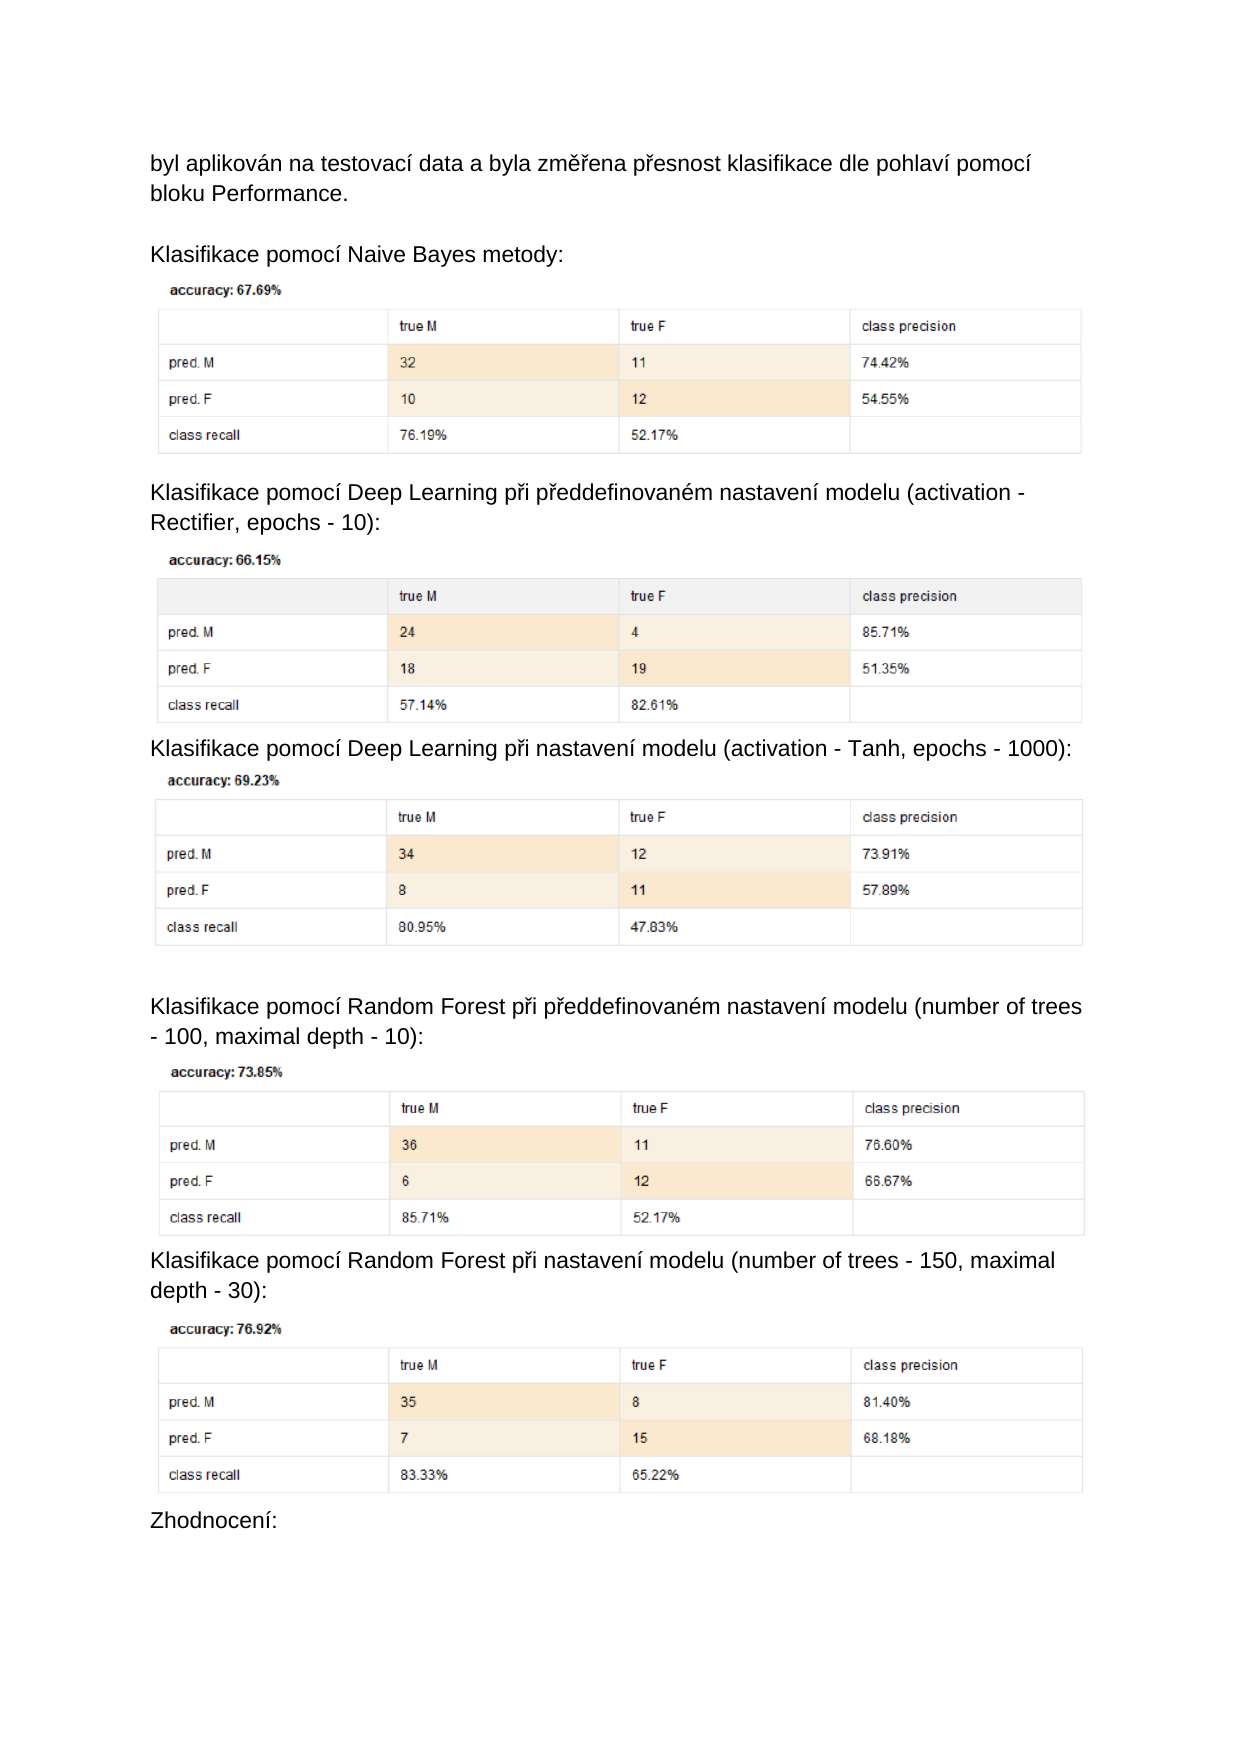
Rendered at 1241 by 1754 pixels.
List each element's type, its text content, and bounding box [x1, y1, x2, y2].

text Klasifikace pomocí Naive Bayes metody: [150, 241, 1090, 267]
picture [150, 270, 1091, 475]
picture [150, 765, 1091, 959]
picture [150, 1307, 1091, 1503]
text Klasifikace pomocí Deep Learning při nastavení modelu (activation - Tanh, epochs - 1000): [150, 735, 1090, 761]
text Zhodnocení: [150, 1507, 1090, 1533]
picture [150, 539, 1091, 731]
text Klasifikace pomocí Random Forest při předdefinovaném nastavení modelu (number of trees - 100, maximal depth - 10): [150, 993, 1090, 1049]
picture [150, 1053, 1091, 1243]
text Klasifikace pomocí Random Forest při nastavení modelu (number of trees - 150, maximal depth - 30): [150, 1247, 1090, 1303]
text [150, 150, 1090, 207]
text Klasifikace pomocí Deep Learning při předdefinovaném nastavení modelu (activation - Rectifier, epochs - 10): [150, 479, 1090, 535]
